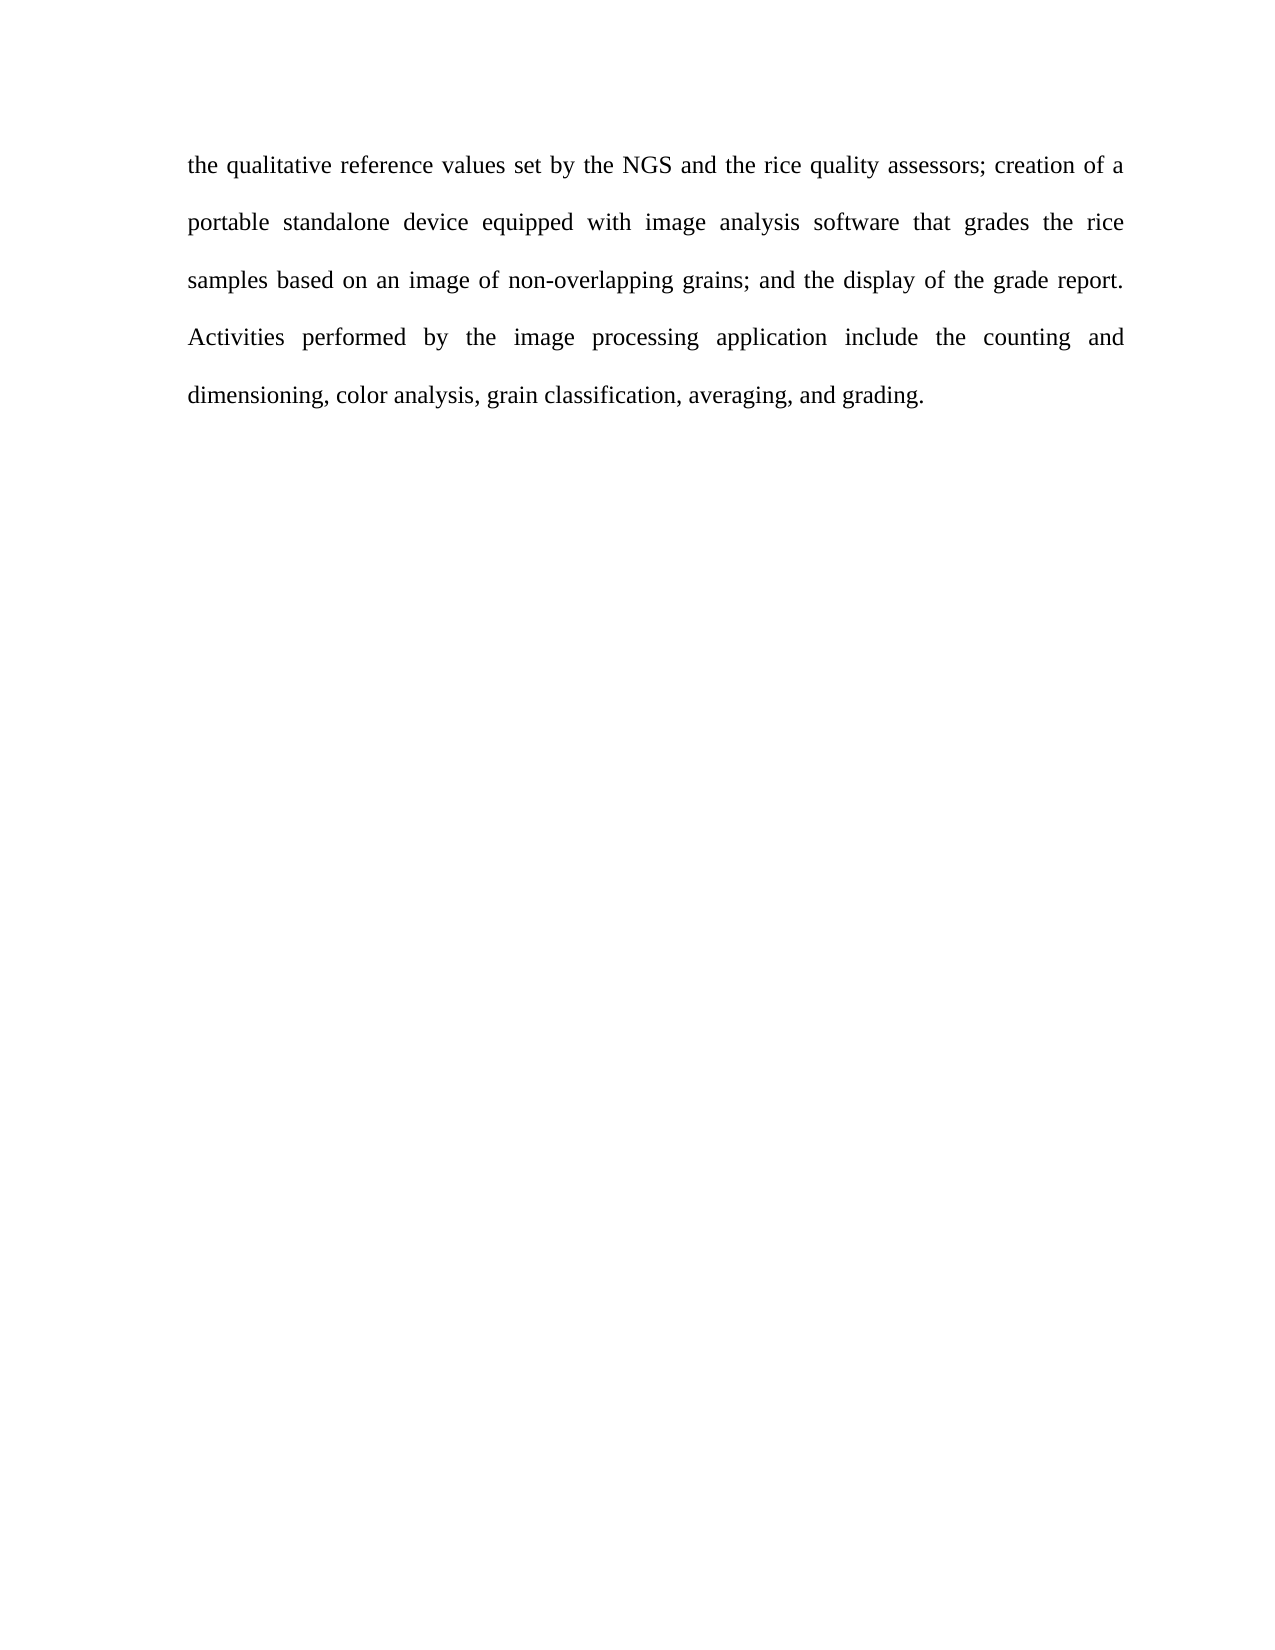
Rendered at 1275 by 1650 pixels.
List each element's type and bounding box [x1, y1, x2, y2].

text [187, 150, 1125, 409]
